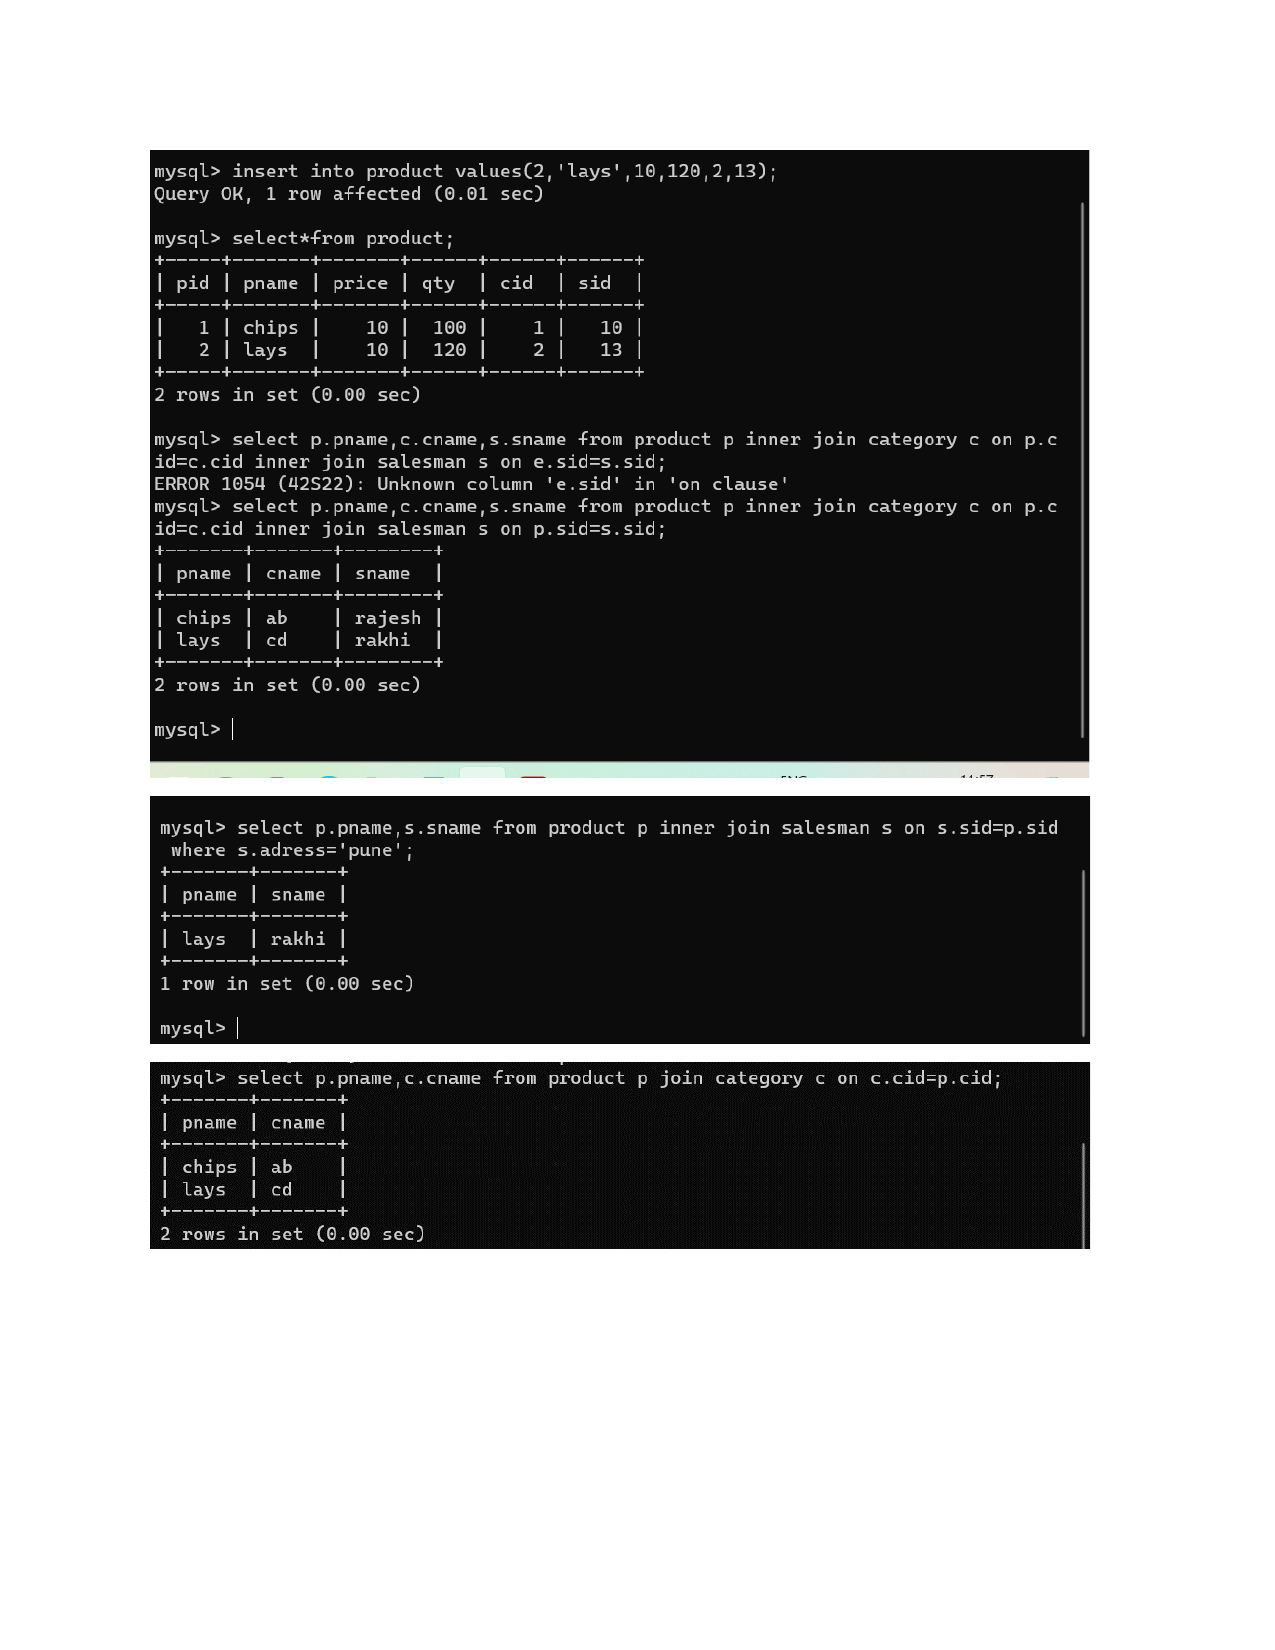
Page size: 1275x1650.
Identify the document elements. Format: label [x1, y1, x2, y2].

picture [150, 796, 1091, 1044]
picture [150, 150, 1090, 778]
picture [150, 1062, 1091, 1249]
